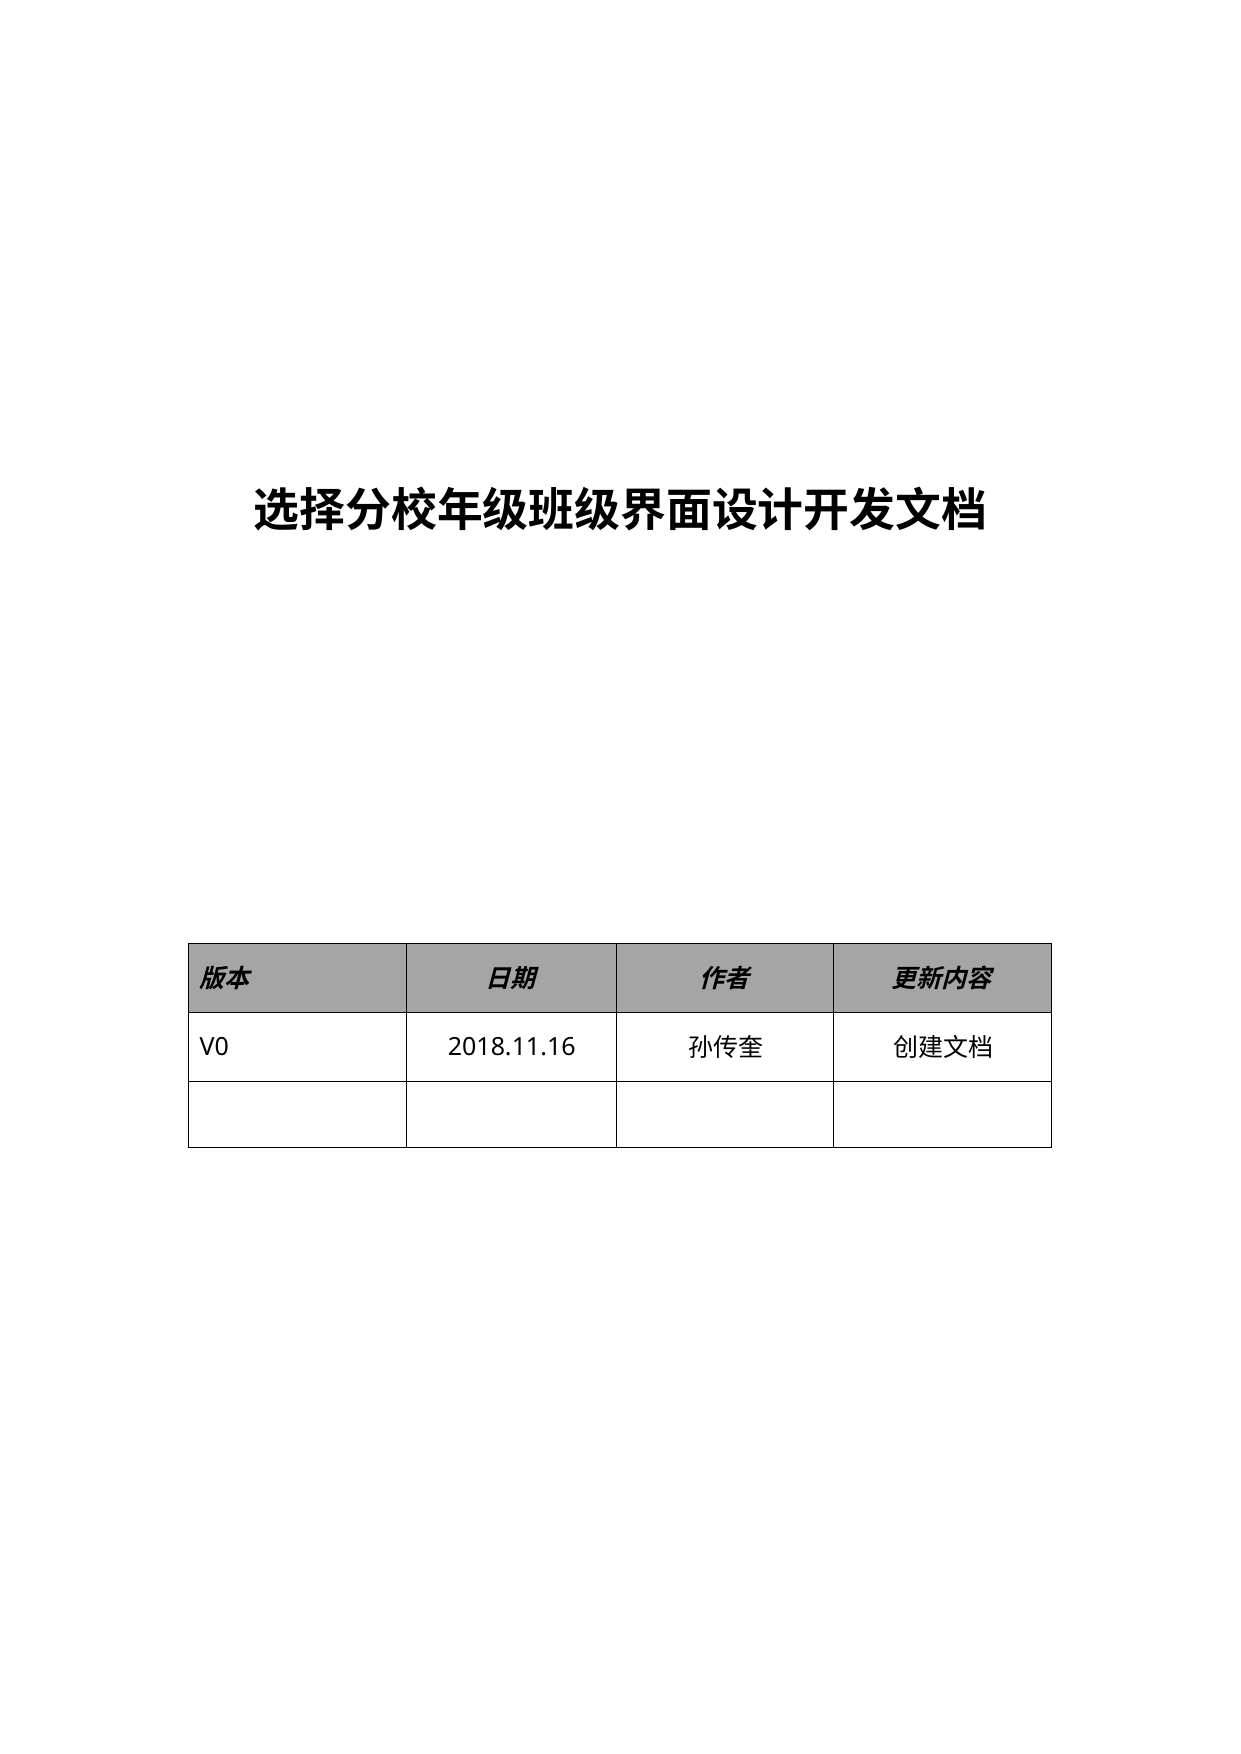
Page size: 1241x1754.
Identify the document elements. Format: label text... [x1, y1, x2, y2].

table_header 更新内容 [834, 944, 1051, 1012]
table_cell 2018.11.16 [407, 1013, 616, 1081]
table_header 版本 [189, 944, 406, 1012]
table_cell [189, 1082, 406, 1147]
subtitle 选择分校年级班级界面设计开发文档 [187, 457, 1053, 555]
table_cell [617, 1082, 833, 1147]
table_cell 创建文档 [834, 1013, 1051, 1081]
table_cell [834, 1082, 1051, 1147]
table_cell 孙传奎 [617, 1013, 833, 1081]
table_header 日期 [407, 944, 616, 1012]
table_cell V0 [189, 1013, 406, 1081]
table_header 作者 [617, 944, 833, 1012]
table_cell [407, 1082, 616, 1147]
